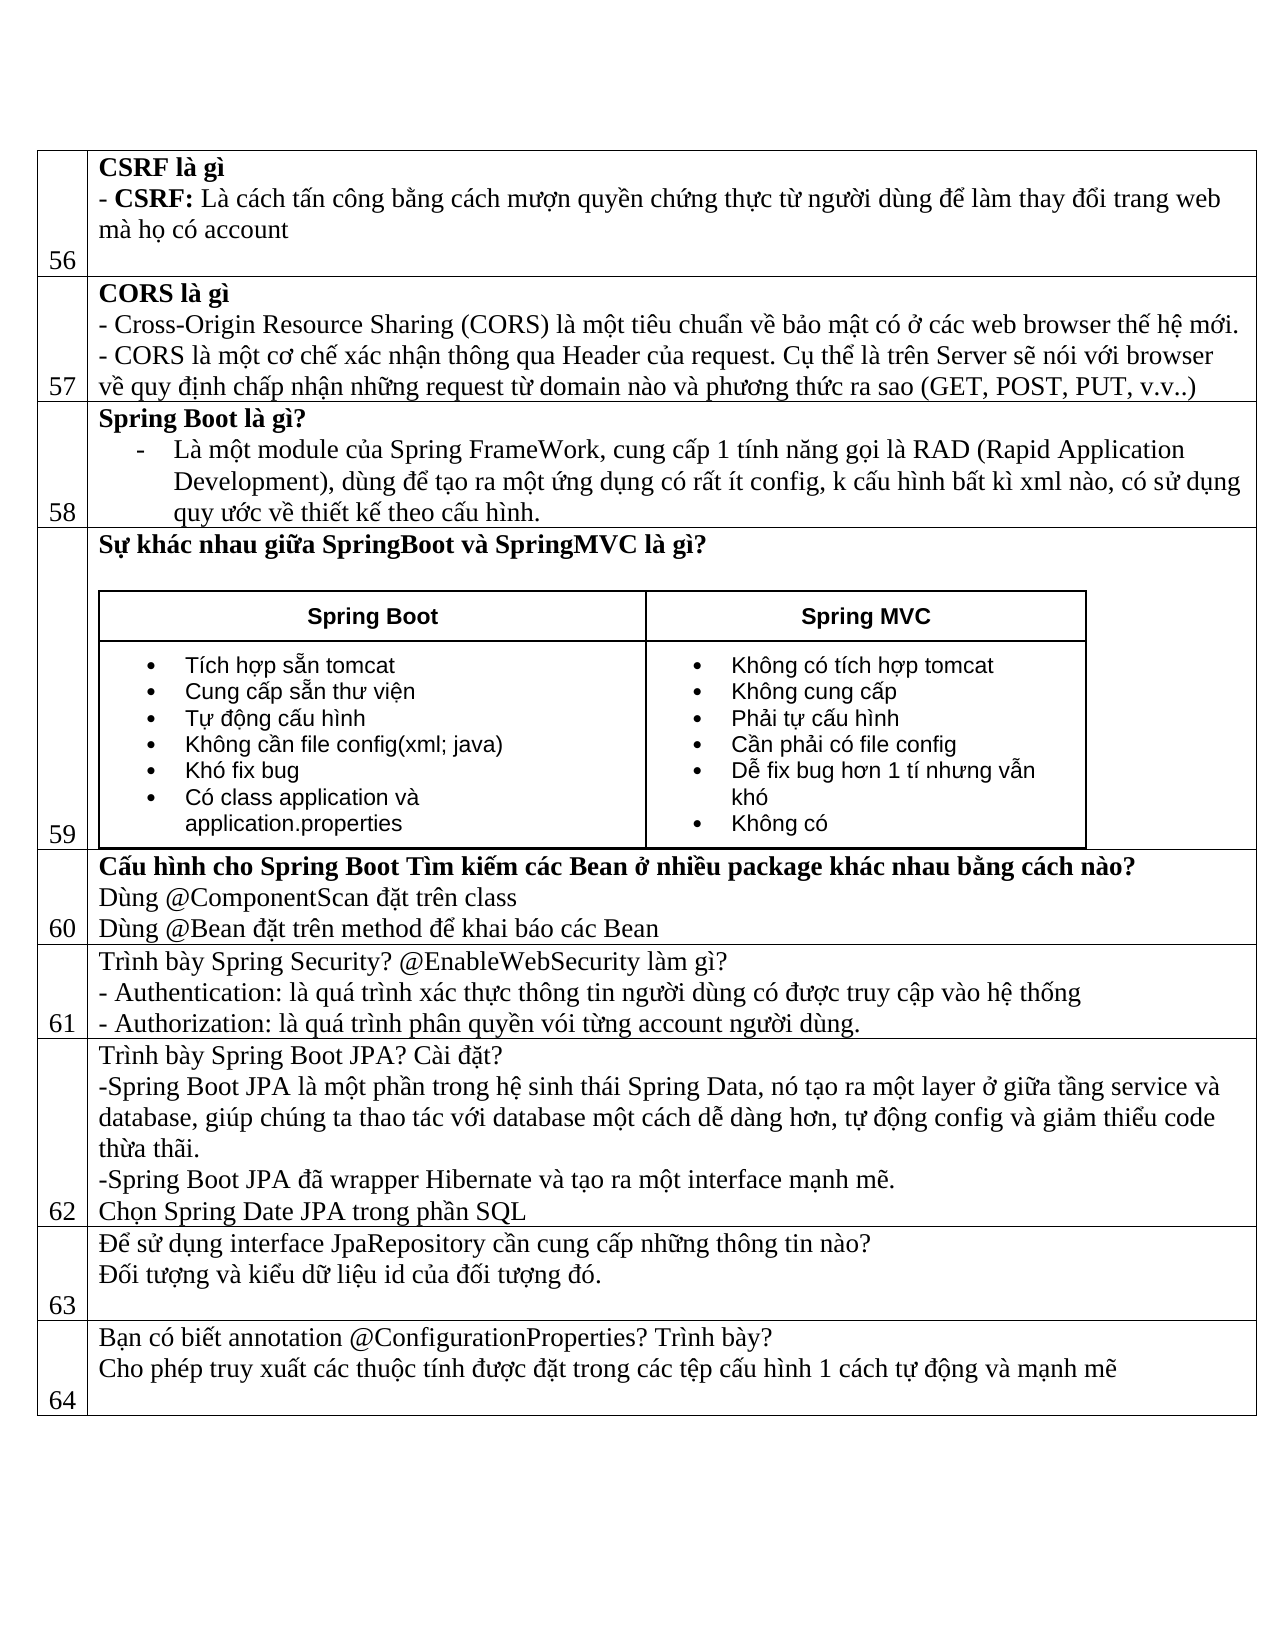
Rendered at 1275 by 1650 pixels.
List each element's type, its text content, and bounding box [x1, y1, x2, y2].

table_cell Spring Boot là gì? Là một module của Spring FrameWork, cung cấp 1 tính năng gọi là RAD (Rapid Application Development), dùng để tạo ra một ứng dụng có rất ít config, k cấu hình bất kì xml nào, có sử dụng quy ước về thiết kế theo cấu hình. [88, 402, 1256, 527]
table_cell Bạn có biết annotation @ConfigurationProperties? Trình bày? Cho phép truy xuất các thuộc tính được đặt trong các tệp cấu hình 1 cách tự động và mạnh mẽ [88, 1321, 1256, 1415]
table_cell Để sử dụng interface JpaRepository cần cung cấp những thông tin nào? Đối tượng và kiểu dữ liệu id của đối tượng đó. [88, 1227, 1256, 1320]
table_cell 61 [38, 945, 87, 1038]
table_cell 64 [38, 1321, 87, 1415]
table_cell CSRF là gì - CSRF: Là cách tấn công bằng cách mượn quyền chứng thực từ người dùng để làm thay đổi trang web mà họ có account [88, 151, 1256, 276]
table_cell Sự khác nhau giữa SpringBoot và SpringMVC là gì? [88, 528, 1256, 849]
table_cell Trình bày Spring Boot JPA? Cài đặt? -Spring Boot JPA là một phần trong hệ sinh thái Spring Data, nó tạo ra một layer ở giữa tầng service và database, giúp chúng ta thao tác với database một cách dễ dàng hơn, tự động config và giảm thiểu code thừa thãi. -Spring Boot JPA đã wrapper Hibernate và tạo ra một interface mạnh mẽ. Chọn Spring Date JPA trong phần SQL [88, 1039, 1256, 1226]
table_cell CORS là gì - Cross-Origin Resource Sharing (CORS) là một tiêu chuẩn về bảo mật có ở các web browser thế hệ mới. - CORS là một cơ chế xác nhận thông qua Header của request. Cụ thể là trên Server sẽ nói với browser về quy định chấp nhận những request từ domain nào và phương thức ra sao (GET, POST, PUT, v.v..) [88, 277, 1256, 401]
table_cell 59 [38, 528, 87, 849]
table_cell 60 [38, 850, 87, 943]
table_cell 57 [38, 277, 87, 401]
table_cell 63 [38, 1227, 87, 1320]
table_cell 56 [38, 151, 87, 276]
table_cell 62 [38, 1039, 87, 1226]
table_cell Trình bày Spring Security? @EnableWebSecurity làm gì? - Authentication: là quá trình xác thực thông tin người dùng có được truy cập vào hệ thống - Authorization: là quá trình phân quyền vói từng account người dùng. [88, 945, 1256, 1038]
table_cell Cấu hình cho Spring Boot Tìm kiếm các Bean ở nhiều package khác nhau bằng cách nào? Dùng @ComponentScan đặt trên class Dùng @Bean đặt trên method để khai báo các Bean [88, 850, 1256, 943]
table_cell 58 [38, 402, 87, 527]
